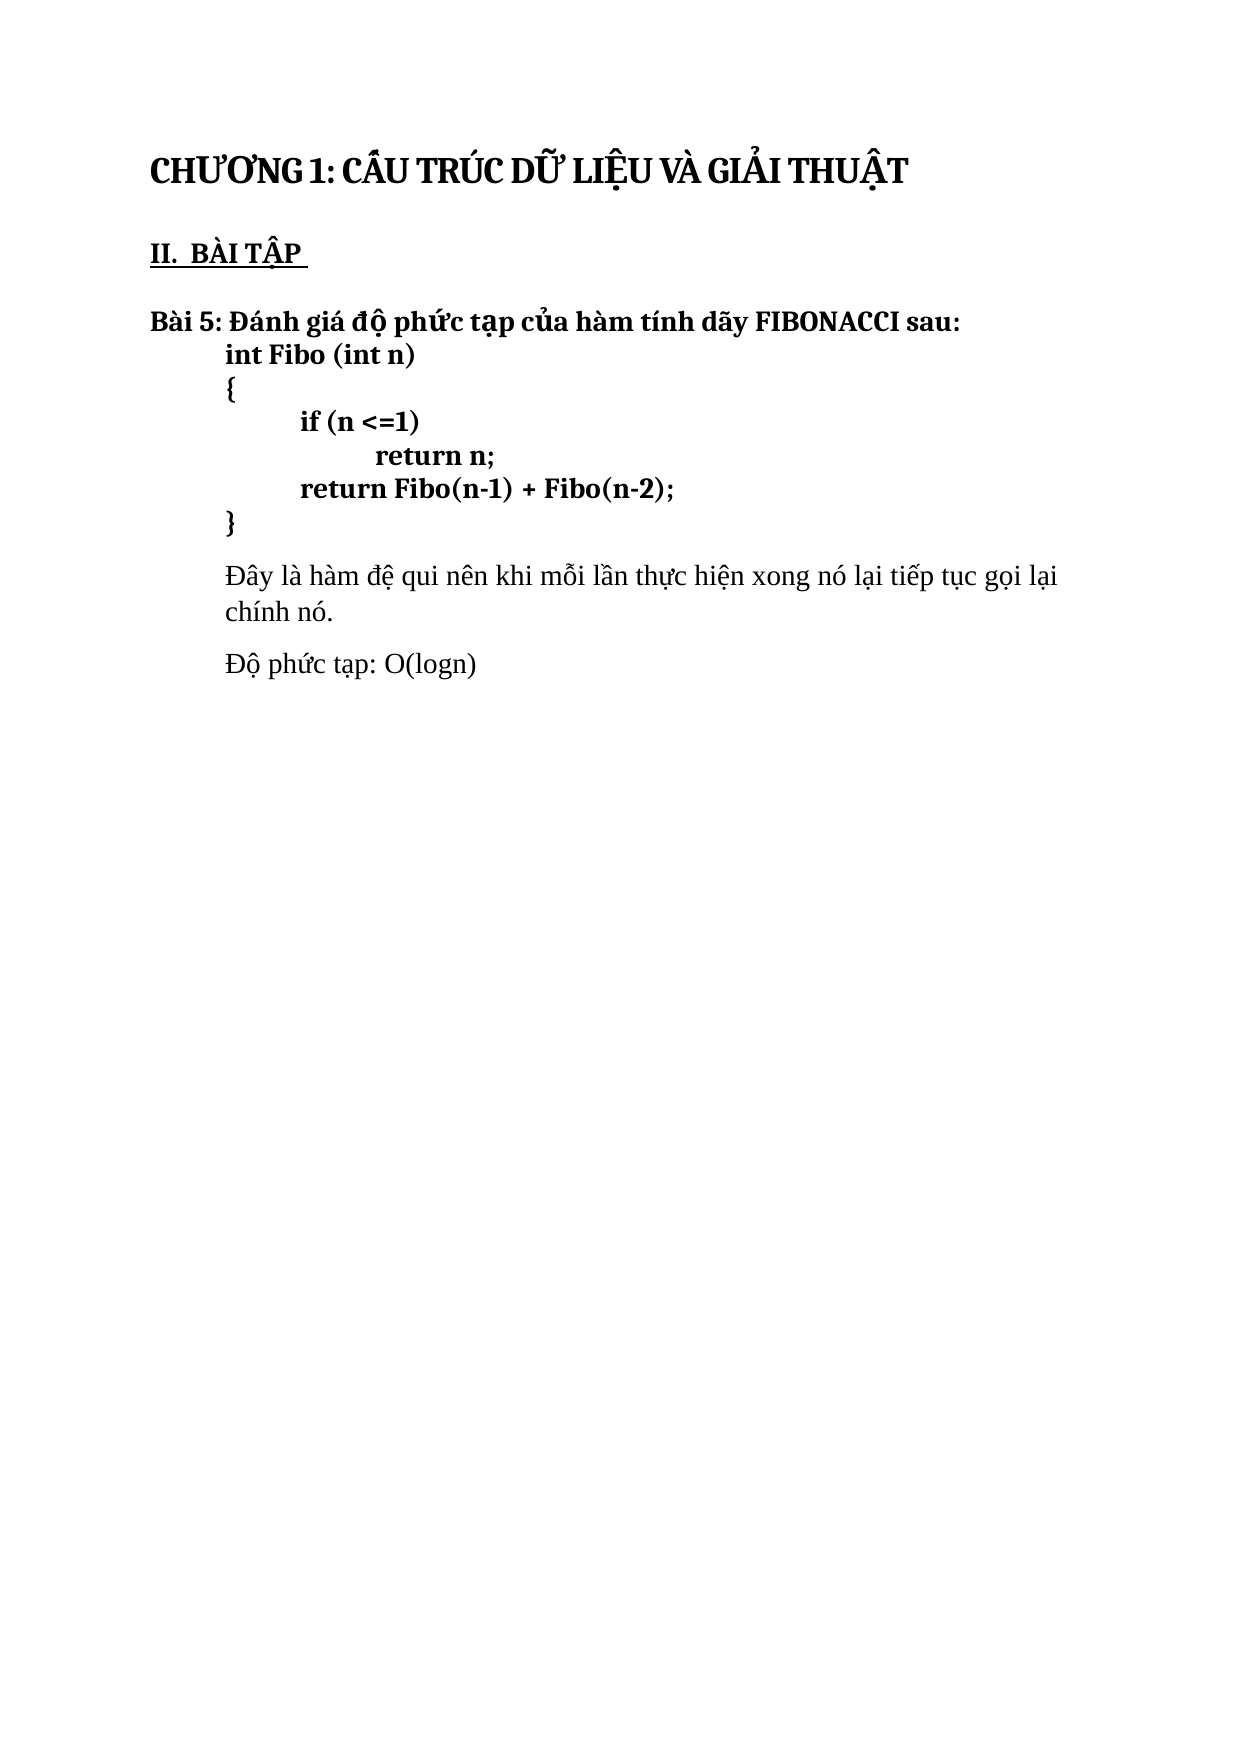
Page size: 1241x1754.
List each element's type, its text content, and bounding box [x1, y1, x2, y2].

text { [225, 372, 1090, 405]
text int Fibo (int n) [150, 338, 1090, 372]
text return n; [300, 439, 1090, 472]
text if (n <=1) [225, 405, 1090, 439]
text II. BÀI TẬP [150, 238, 1090, 271]
title CHƯƠNG 1: CẤU TRÚC DỮ LIỆU VÀ GIẢI THUẬT [150, 150, 1090, 193]
text Bài 5: Đánh giá độ phức tạp của hàm tính dãy FIBONACCI sau: [150, 305, 1090, 338]
text } [150, 506, 1090, 539]
text return Fibo(n-1) + Fibo(n-2); [225, 472, 1090, 506]
text Độ phức tạp: O(logn) [225, 646, 1090, 679]
text Đây là hàm đệ qui nên khi mỗi lần thực hiện xong nó lại tiếp tục gọi lại chính nó. [225, 558, 1090, 627]
